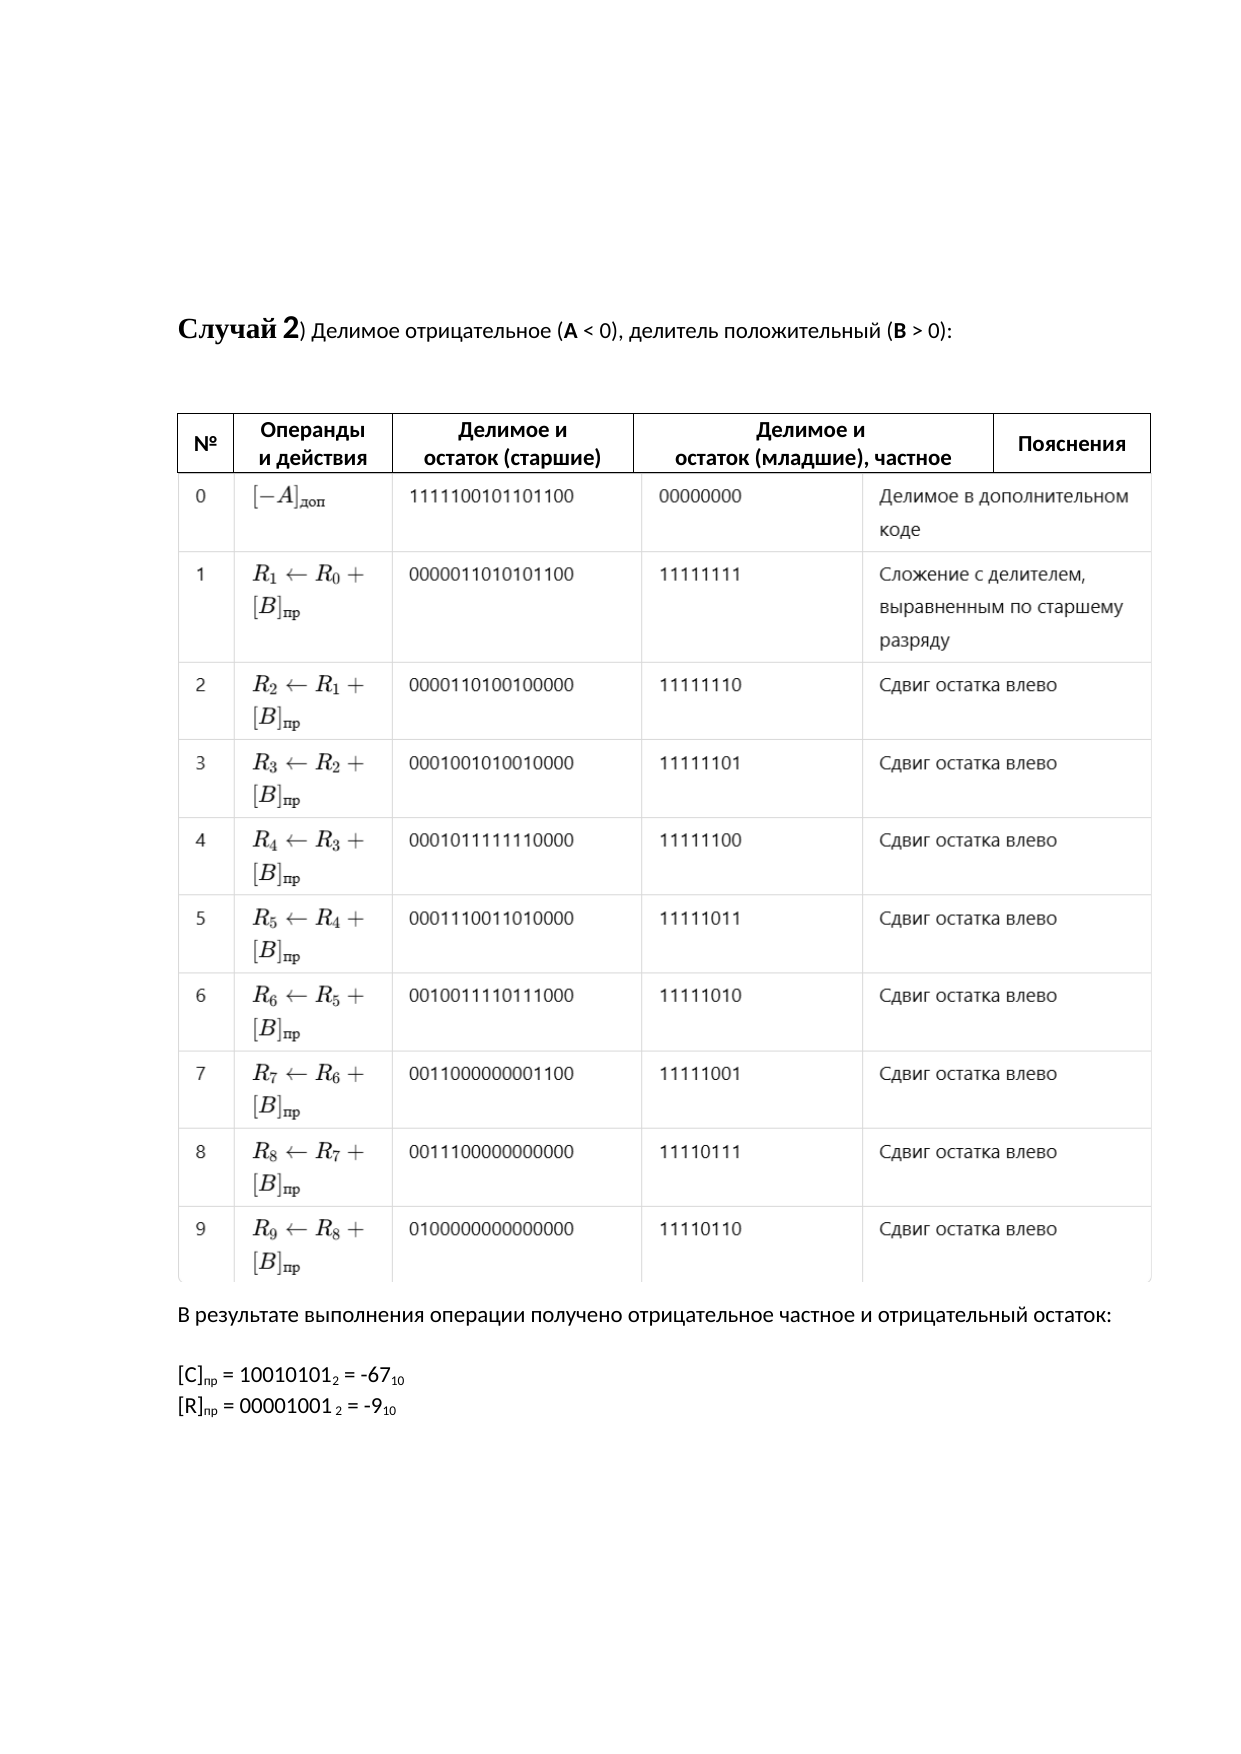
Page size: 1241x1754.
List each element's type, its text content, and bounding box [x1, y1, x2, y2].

table_header Пояснения [994, 414, 1150, 472]
table_header Делимое и остаток (старшие) [393, 414, 633, 472]
table_header Операнды и действия [234, 414, 392, 472]
picture [177, 473, 1152, 1282]
table_header № [178, 414, 233, 472]
text В результате выполнения операции получено отрицательное частное и отрицательный остаток: [C]пр = 100101012 = -6710 [R]пр = 00001001 2 = -910 [177, 1300, 1152, 1419]
table_header Делимое и остаток (младшие), частное [634, 414, 993, 472]
text Случай 2) Делимое отрицательное (A < 0), делитель положительный (B > 0): [177, 306, 1152, 346]
